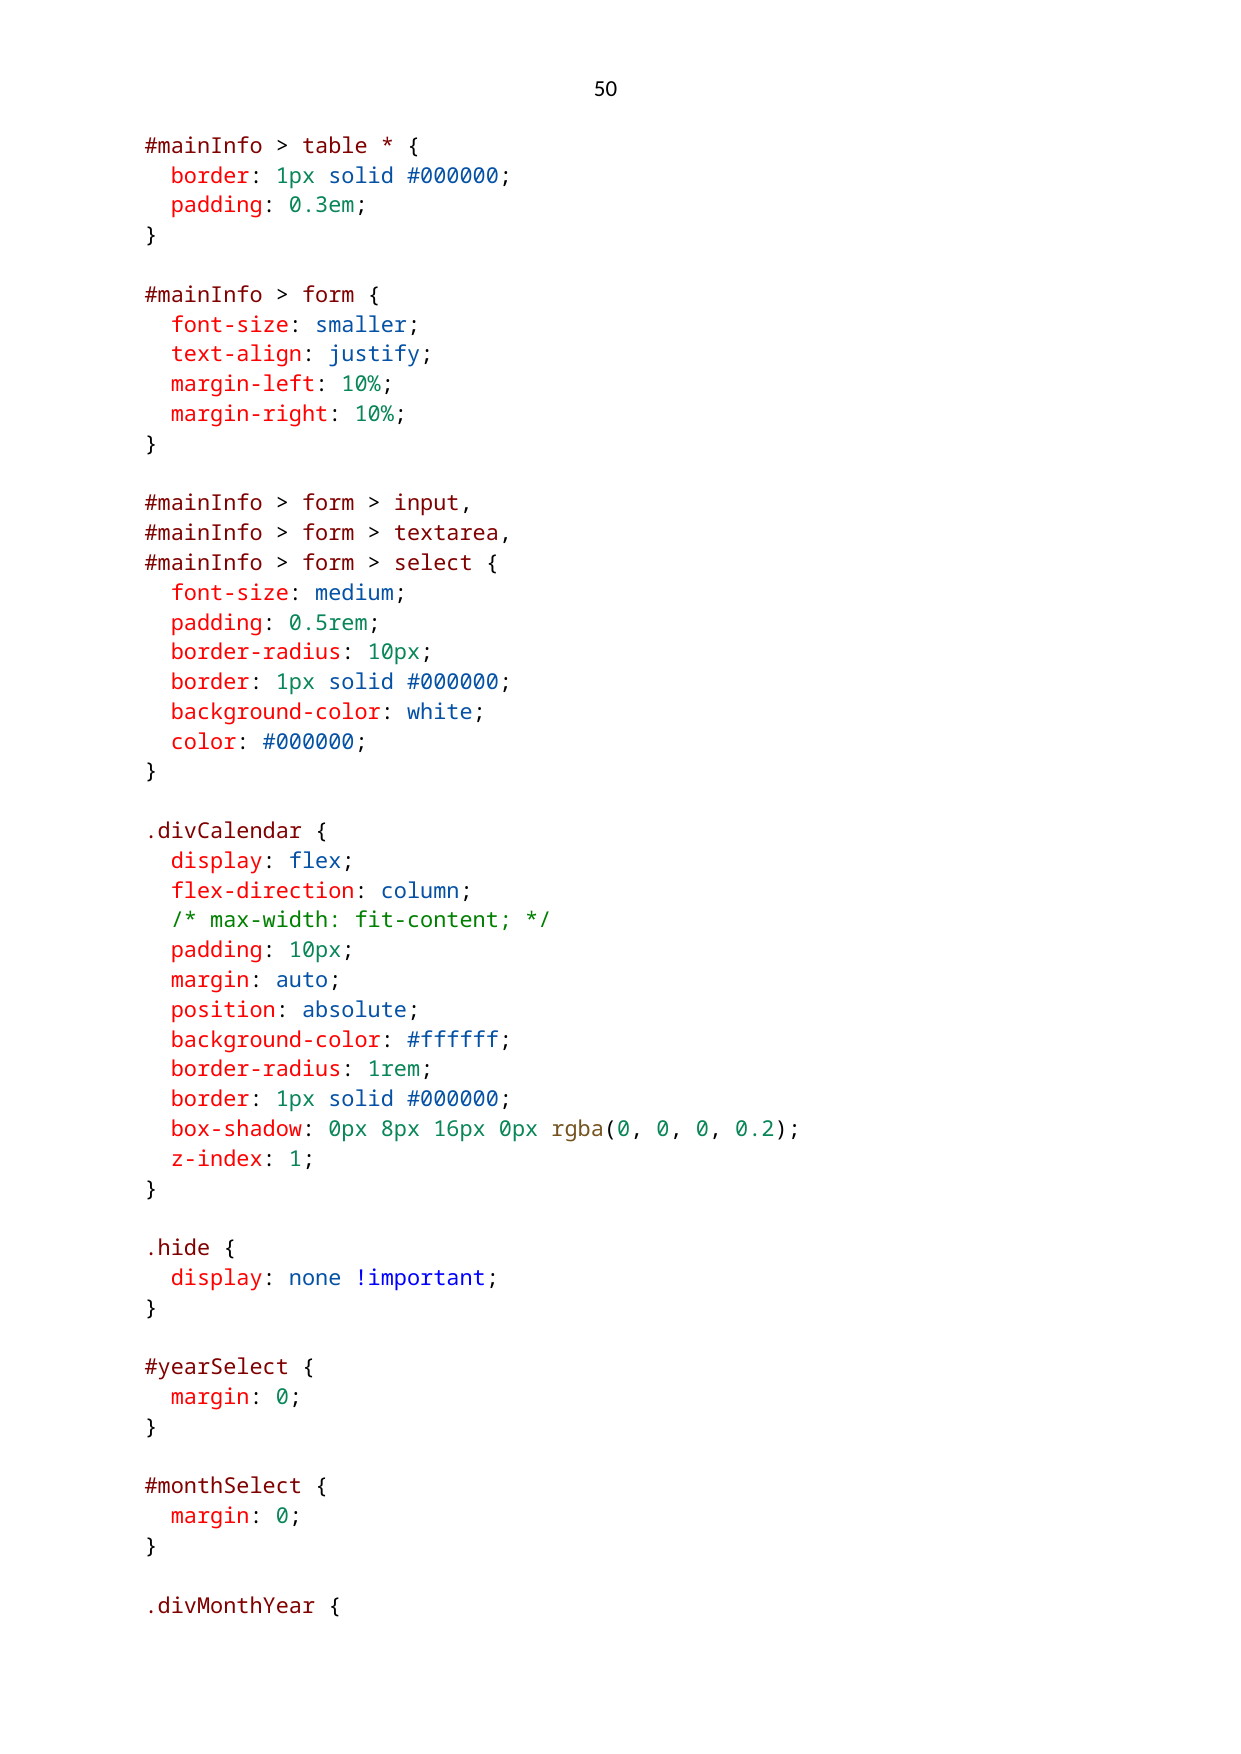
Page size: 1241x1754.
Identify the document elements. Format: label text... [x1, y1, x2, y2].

text } [118, 1173, 1152, 1202]
text flex-direction: column; [118, 875, 1152, 904]
text .divCalendar { [118, 815, 1152, 845]
text z-index: 1; [118, 1143, 1152, 1173]
text margin: auto; [118, 964, 1152, 994]
text margin-left: 10%; [118, 368, 1152, 398]
text font-size: smaller; [118, 309, 1152, 338]
text .hide { [118, 1232, 1152, 1262]
text display: flex; [118, 845, 1152, 875]
text border: 1px solid #000000; [118, 666, 1152, 696]
text } [118, 428, 1152, 458]
text position: absolute; [118, 994, 1152, 1024]
text color: #000000; [118, 726, 1152, 756]
text text-align: justify; [118, 338, 1152, 368]
text border: 1px solid #000000; [118, 160, 1152, 189]
text #monthSelect { [118, 1471, 1152, 1500]
text margin-right: 10%; [118, 398, 1152, 428]
text margin: 0; [118, 1381, 1152, 1411]
text background-color: #ffffff; [118, 1024, 1152, 1053]
text display: none !important; [118, 1262, 1152, 1292]
text } [118, 219, 1152, 249]
text border: 1px solid #000000; [118, 1083, 1152, 1113]
text } [118, 1530, 1152, 1560]
text } [118, 1292, 1152, 1322]
text #mainInfo > form { [118, 279, 1152, 309]
text margin: 0; [118, 1500, 1152, 1530]
text font-size: medium; [118, 577, 1152, 607]
text box-shadow: 0px 8px 16px 0px rgba(0, 0, 0, 0.2); [118, 1113, 1152, 1143]
text border-radius: 1rem; [118, 1053, 1152, 1083]
text } [118, 1411, 1152, 1441]
text padding: 10px; [118, 934, 1152, 964]
text #mainInfo > table * { [118, 130, 1152, 160]
text /* max-width: fit-content; */ [118, 904, 1152, 934]
text #yearSelect { [118, 1351, 1152, 1381]
text } [118, 756, 1152, 785]
text #mainInfo > form > textarea, [118, 517, 1152, 547]
text padding: 0.5rem; [118, 607, 1152, 636]
text #mainInfo > form > input, [118, 487, 1152, 517]
text padding: 0.3em; [118, 189, 1152, 219]
text #mainInfo > form > select { [118, 547, 1152, 577]
text .divMonthYear { [118, 1590, 1152, 1619]
text border-radius: 10px; [118, 636, 1152, 666]
text background-color: white; [118, 696, 1152, 726]
